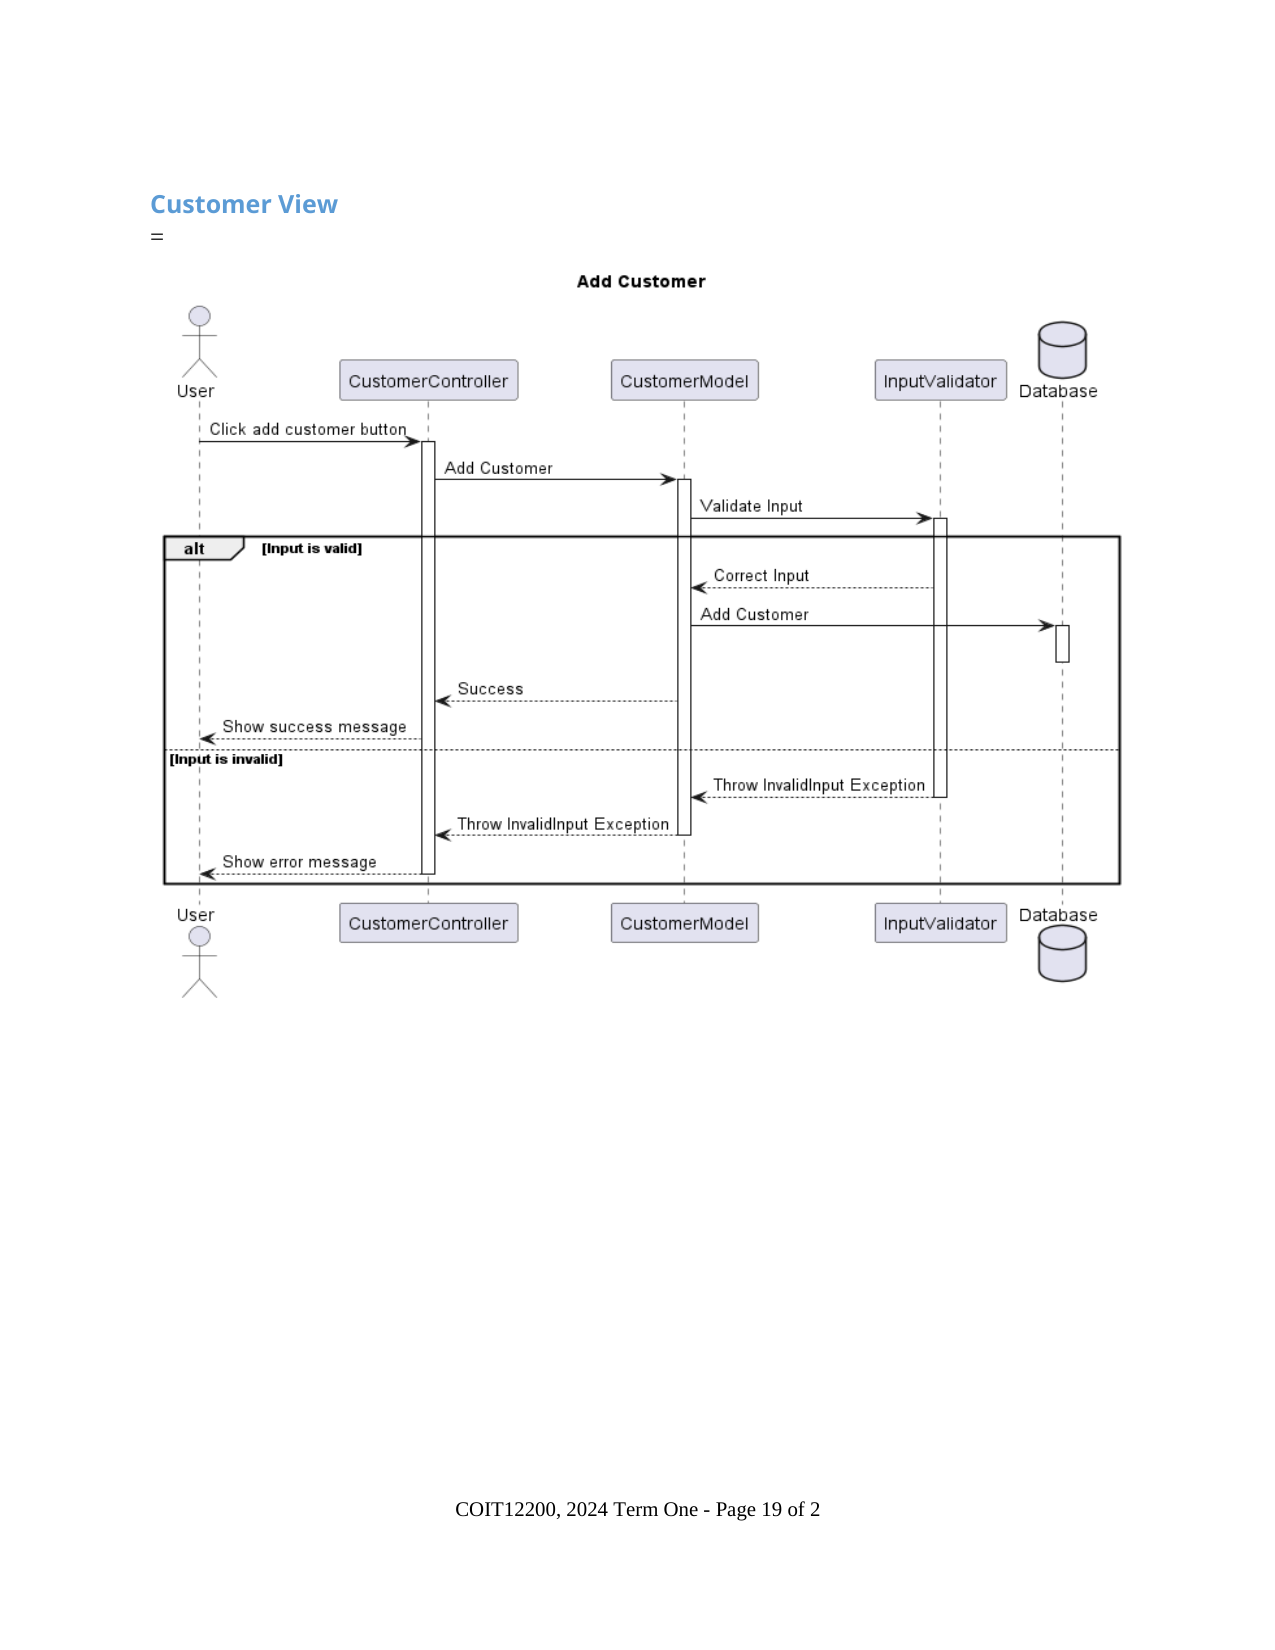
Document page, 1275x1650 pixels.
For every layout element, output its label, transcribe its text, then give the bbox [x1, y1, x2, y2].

picture [151, 251, 1127, 1004]
subtitle Customer View [150, 187, 1125, 221]
